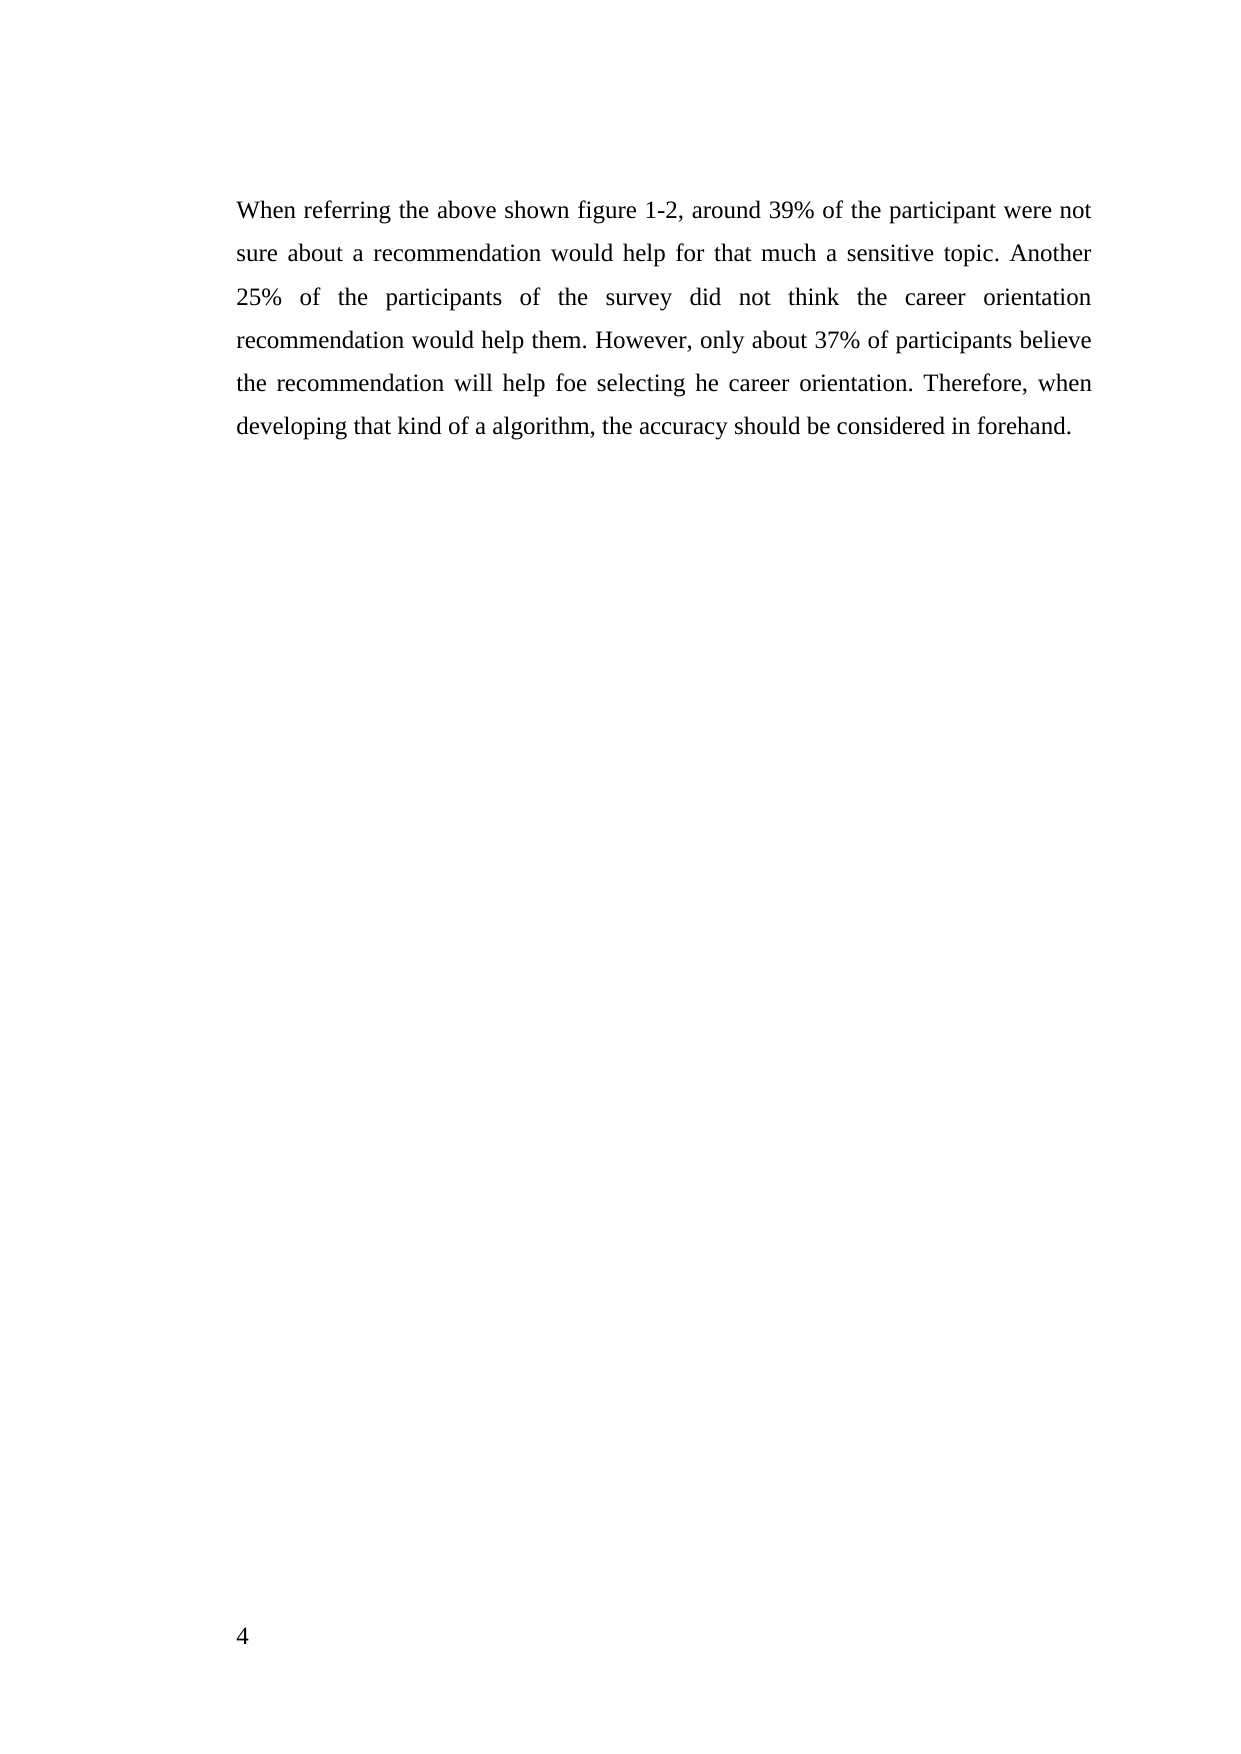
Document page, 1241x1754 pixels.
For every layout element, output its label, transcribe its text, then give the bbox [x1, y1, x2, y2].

text When referring the above shown figure 1-2, around 39% of the participant were not sure about a recommendation would help for that much a sensitive topic. Another 25% of the participants of the survey did not think the career orientation recommendation would help them. However, only about 37% of participants believe the recommendation will help foe selecting he career orientation. Therefore, when developing that kind of a algorithm, the accuracy should be considered in forehand. [236, 195, 1092, 440]
